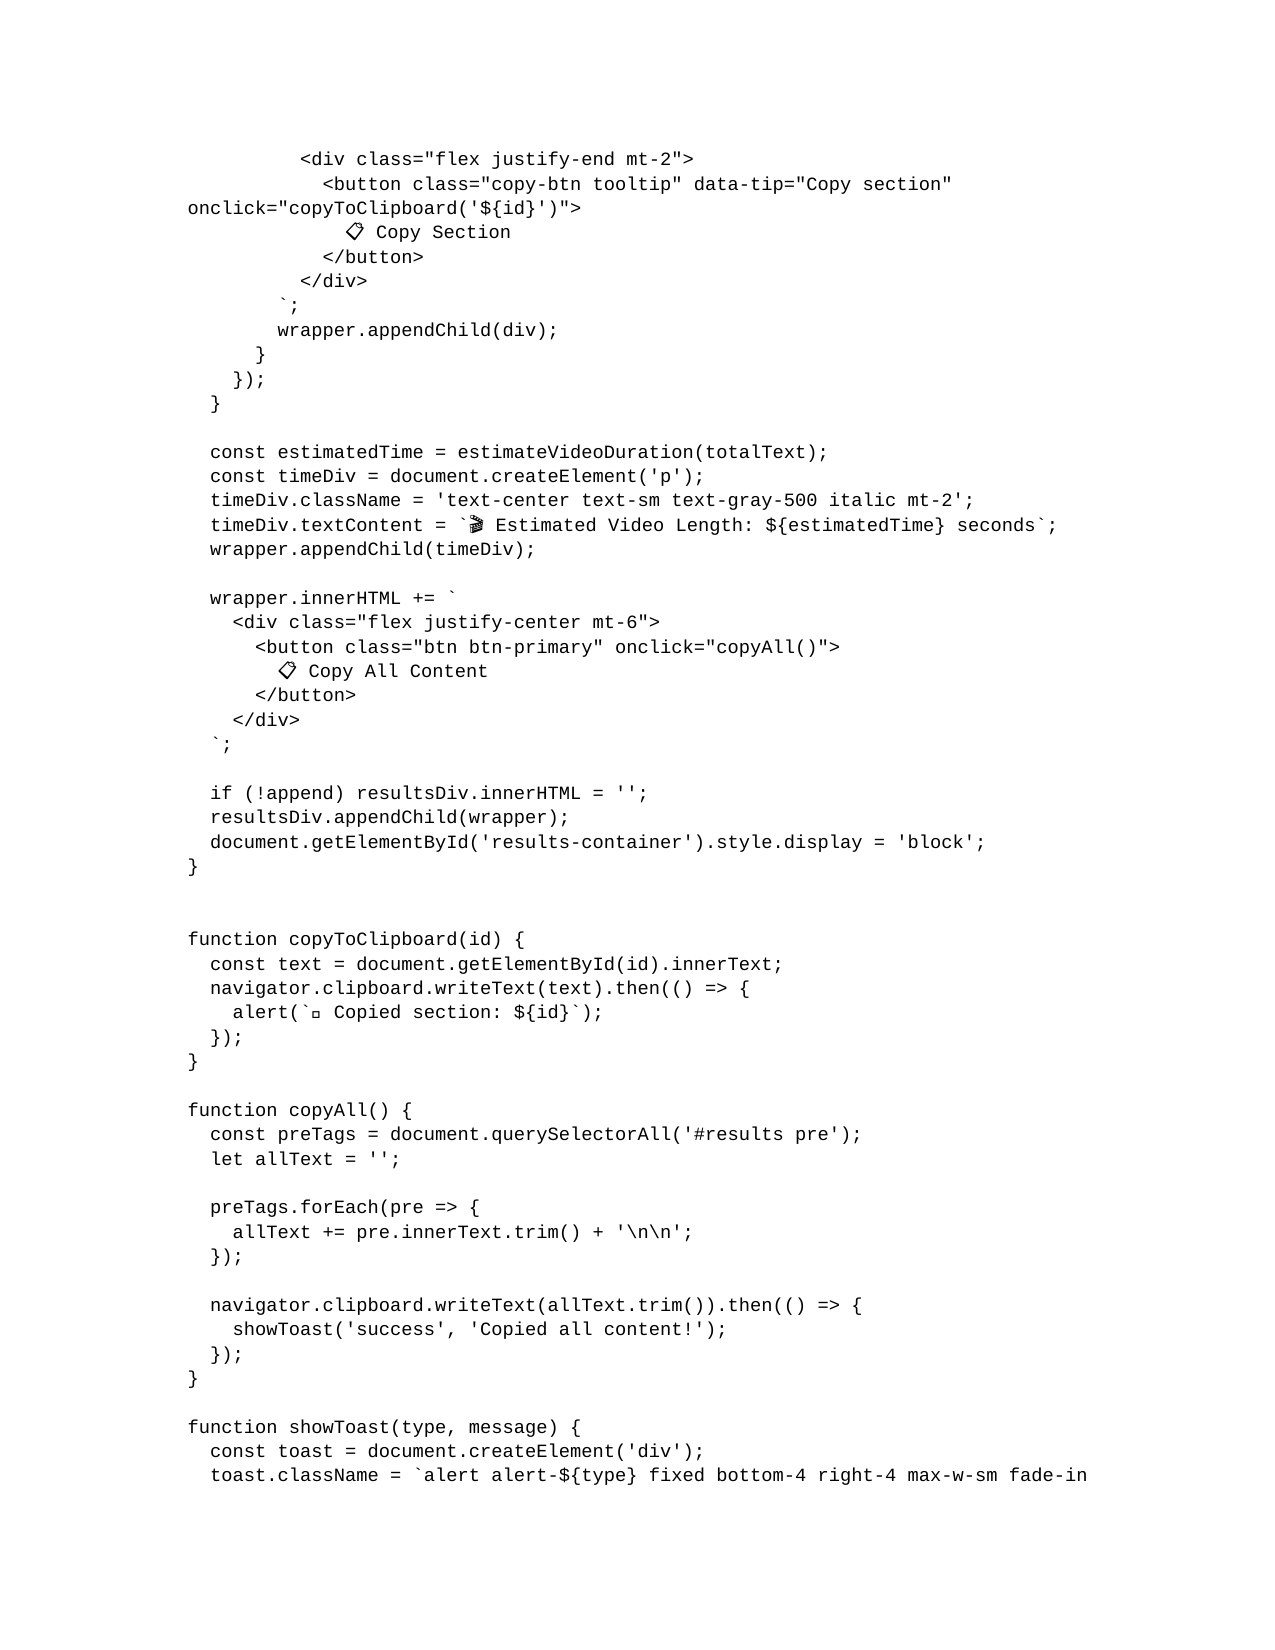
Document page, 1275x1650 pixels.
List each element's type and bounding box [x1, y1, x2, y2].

text [187, 150, 1087, 1487]
